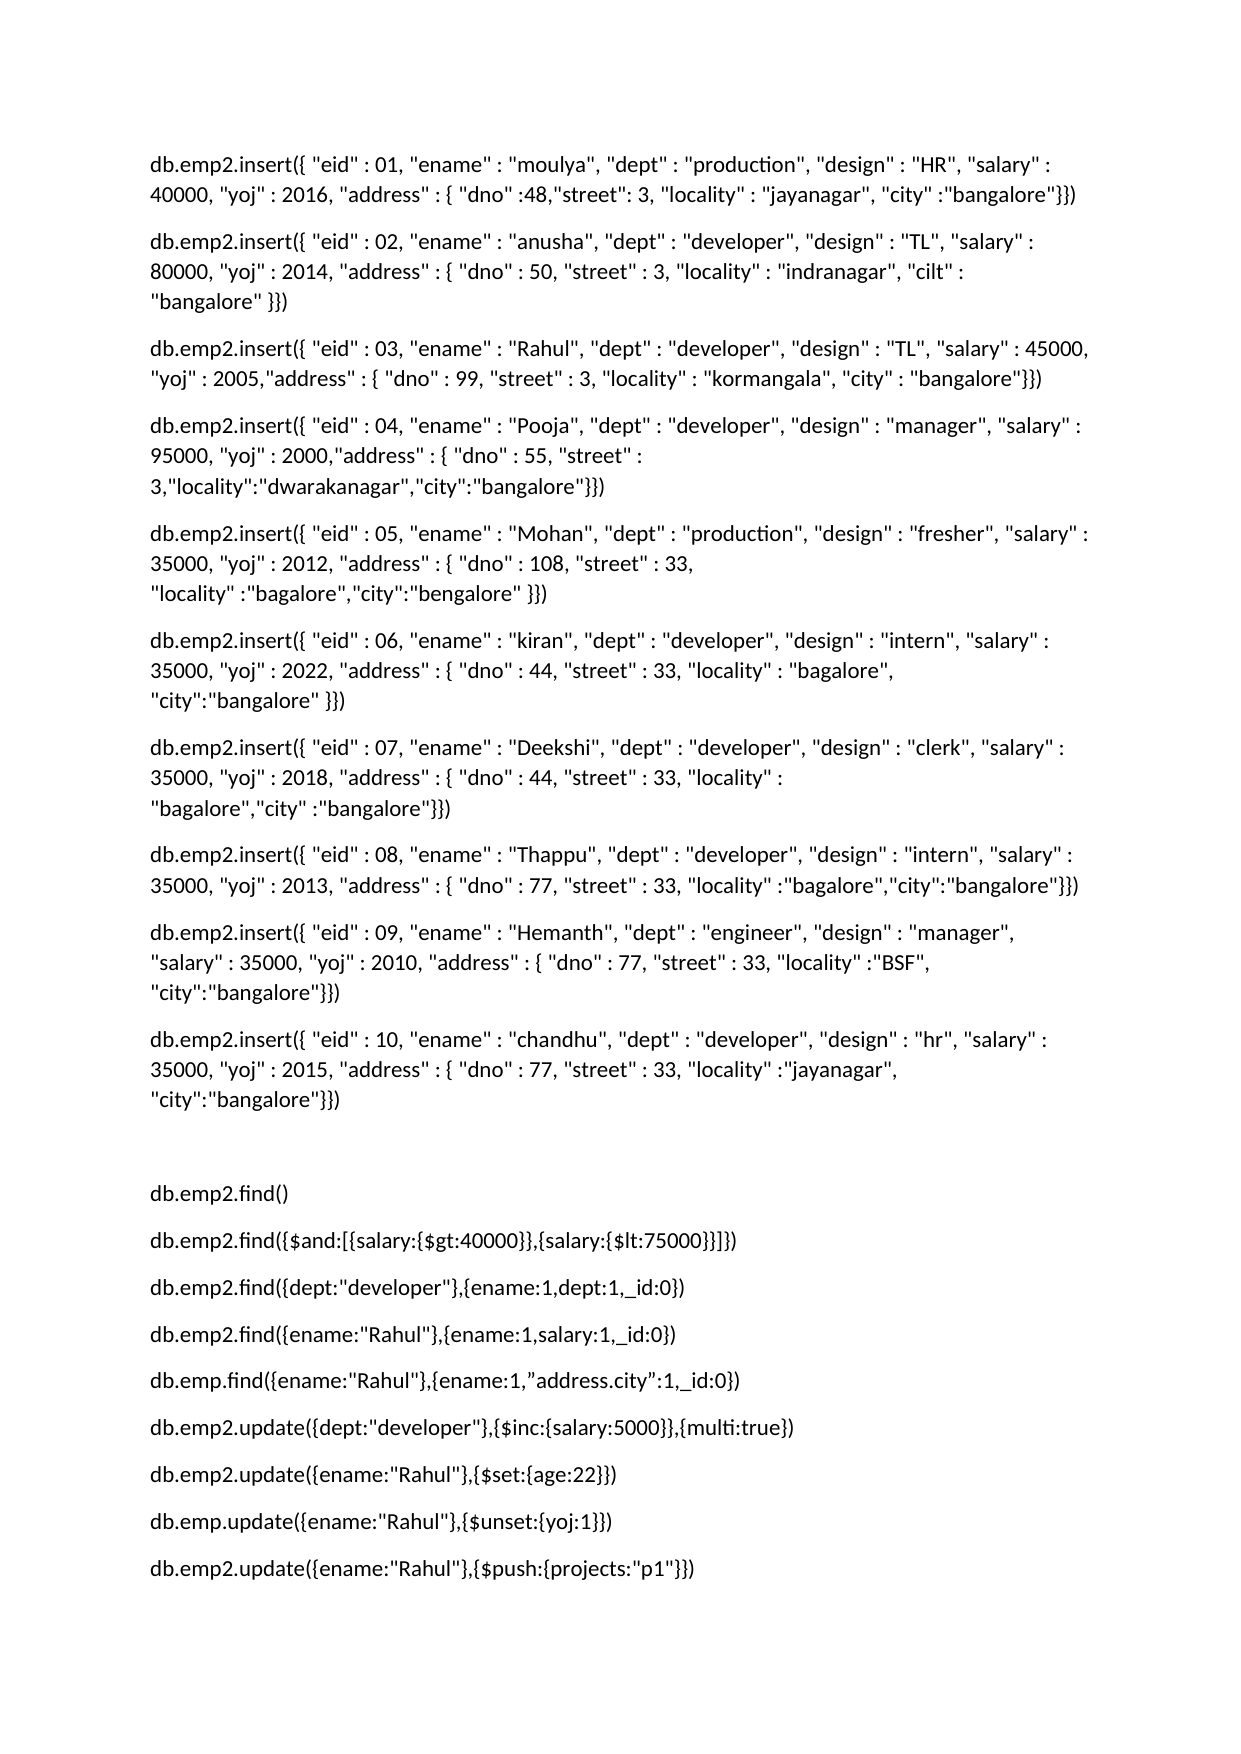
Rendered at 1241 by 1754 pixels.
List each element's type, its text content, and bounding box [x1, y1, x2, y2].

text db.emp2.insert({ "eid" : 02, "ename" : "anusha", "dept" : "developer", "design" : "TL", "salary" : 80000, "yoj" : 2014, "address" : { "dno" : 50, "street" : 3, "locality" : "indranagar", "cilt" : "bangalore" }}) [150, 227, 1090, 316]
text db.emp2.update({dept:"developer"},{$inc:{salary:5000}},{multi:true}) [150, 1413, 1090, 1442]
text db.emp2.update({ename:"Rahul"},{$push:{projects:"p1"}}) [150, 1554, 1090, 1582]
text db.emp2.update({ename:"Rahul"},{$set:{age:22}}) [150, 1460, 1090, 1488]
text db.emp2.insert({ "eid" : 07, "ename" : "Deekshi", "dept" : "developer", "design" : "clerk", "salary" : 35000, "yoj" : 2018, "address" : { "dno" : 44, "street" : 33, "locality" : "bagalore","city" :"bangalore"}}) [150, 733, 1090, 822]
text db.emp2.insert({ "eid" : 08, "ename" : "Thappu", "dept" : "developer", "design" : "intern", "salary" : 35000, "yoj" : 2013, "address" : { "dno" : 77, "street" : 33, "locality" :"bagalore","city":"bangalore"}}) [150, 841, 1090, 899]
text db.emp2.find({$and:[{salary:{$gt:40000}},{salary:{$lt:75000}}]}) [150, 1226, 1090, 1254]
text db.emp2.insert({ "eid" : 10, "ename" : "chandhu", "dept" : "developer", "design" : "hr", "salary" : 35000, "yoj" : 2015, "address" : { "dno" : 77, "street" : 33, "locality" :"jayanagar", "city":"bangalore"}}) [150, 1025, 1090, 1113]
text db.emp.update({ename:"Rahul"},{$unset:{yoj:1}}) [150, 1507, 1090, 1535]
text db.emp2.insert({ "eid" : 03, "ename" : "Rahul", "dept" : "developer", "design" : "TL", "salary" : 45000, "yoj" : 2005,"address" : { "dno" : 99, "street" : 3, "locality" : "kormangala", "city" : "bangalore"}}) [150, 334, 1090, 393]
text db.emp2.insert({ "eid" : 04, "ename" : "Pooja", "dept" : "developer", "design" : "manager", "salary" : 95000, "yoj" : 2000,"address" : { "dno" : 55, "street" : 3,"locality":"dwarakanagar","city":"bangalore"}}) [150, 411, 1090, 500]
text db.emp2.insert({ "eid" : 01, "ename" : "moulya", "dept" : "production", "design" : "HR", "salary" : 40000, "yoj" : 2016, "address" : { "dno" :48,"street": 3, "locality" : "jayanagar", "city" :"bangalore"}}) [150, 150, 1090, 208]
text db.emp.find({ename:"Rahul"},{ename:1,”address.city”:1,_id:0}) [150, 1367, 1090, 1395]
text db.emp2.insert({ "eid" : 06, "ename" : "kiran", "dept" : "developer", "design" : "intern", "salary" : 35000, "yoj" : 2022, "address" : { "dno" : 44, "street" : 33, "locality" : "bagalore", "city":"bangalore" }}) [150, 626, 1090, 714]
text db.emp2.find({dept:"developer"},{ename:1,dept:1,_id:0}) [150, 1273, 1090, 1301]
text db.emp2.insert({ "eid" : 09, "ename" : "Hemanth", "dept" : "engineer", "design" : "manager", "salary" : 35000, "yoj" : 2010, "address" : { "dno" : 77, "street" : 33, "locality" :"BSF", "city":"bangalore"}}) [150, 918, 1090, 1006]
text db.emp2.find() [150, 1179, 1090, 1207]
text db.emp2.find({ename:"Rahul"},{ename:1,salary:1,_id:0}) [150, 1320, 1090, 1348]
text db.emp2.insert({ "eid" : 05, "ename" : "Mohan", "dept" : "production", "design" : "fresher", "salary" : 35000, "yoj" : 2012, "address" : { "dno" : 108, "street" : 33, "locality" :"bagalore","city":"bengalore" }}) [150, 519, 1090, 607]
